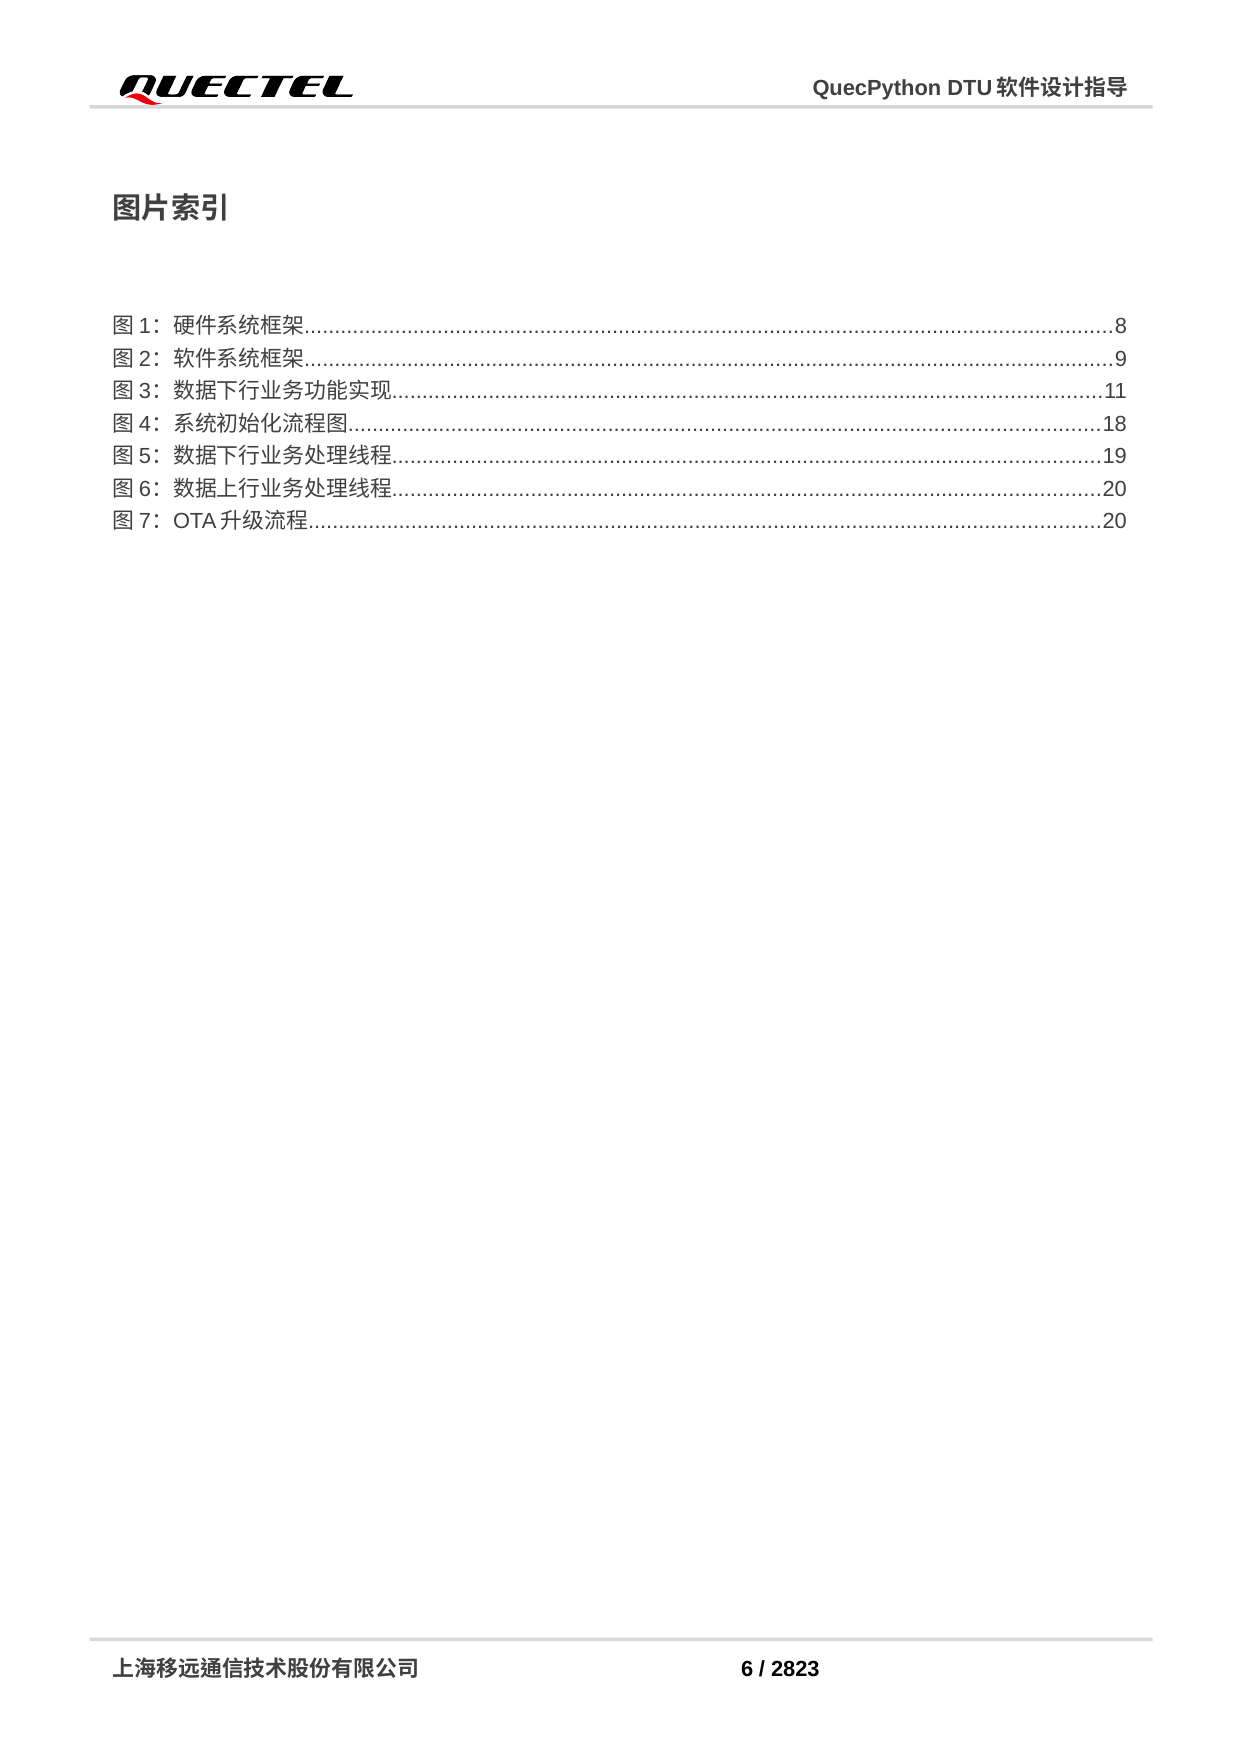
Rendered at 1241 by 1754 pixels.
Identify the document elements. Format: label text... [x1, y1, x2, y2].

text 图6：数据上行业务处理线程 20 [112, 470, 1128, 503]
text 图4：系统初始化流程图 18 [112, 405, 1128, 438]
text 图7：OTA升级流程 20 [112, 503, 1128, 535]
text 图2：软件系统框架 9 [112, 340, 1128, 373]
text 图3：数据下行业务功能实现 11 [112, 373, 1128, 405]
subtitle 图片索引 [112, 174, 1128, 239]
picture [112, 68, 360, 105]
text 图5：数据下行业务处理线程 19 [112, 438, 1128, 470]
text 图1：硬件系统框架 8 [112, 308, 1128, 340]
